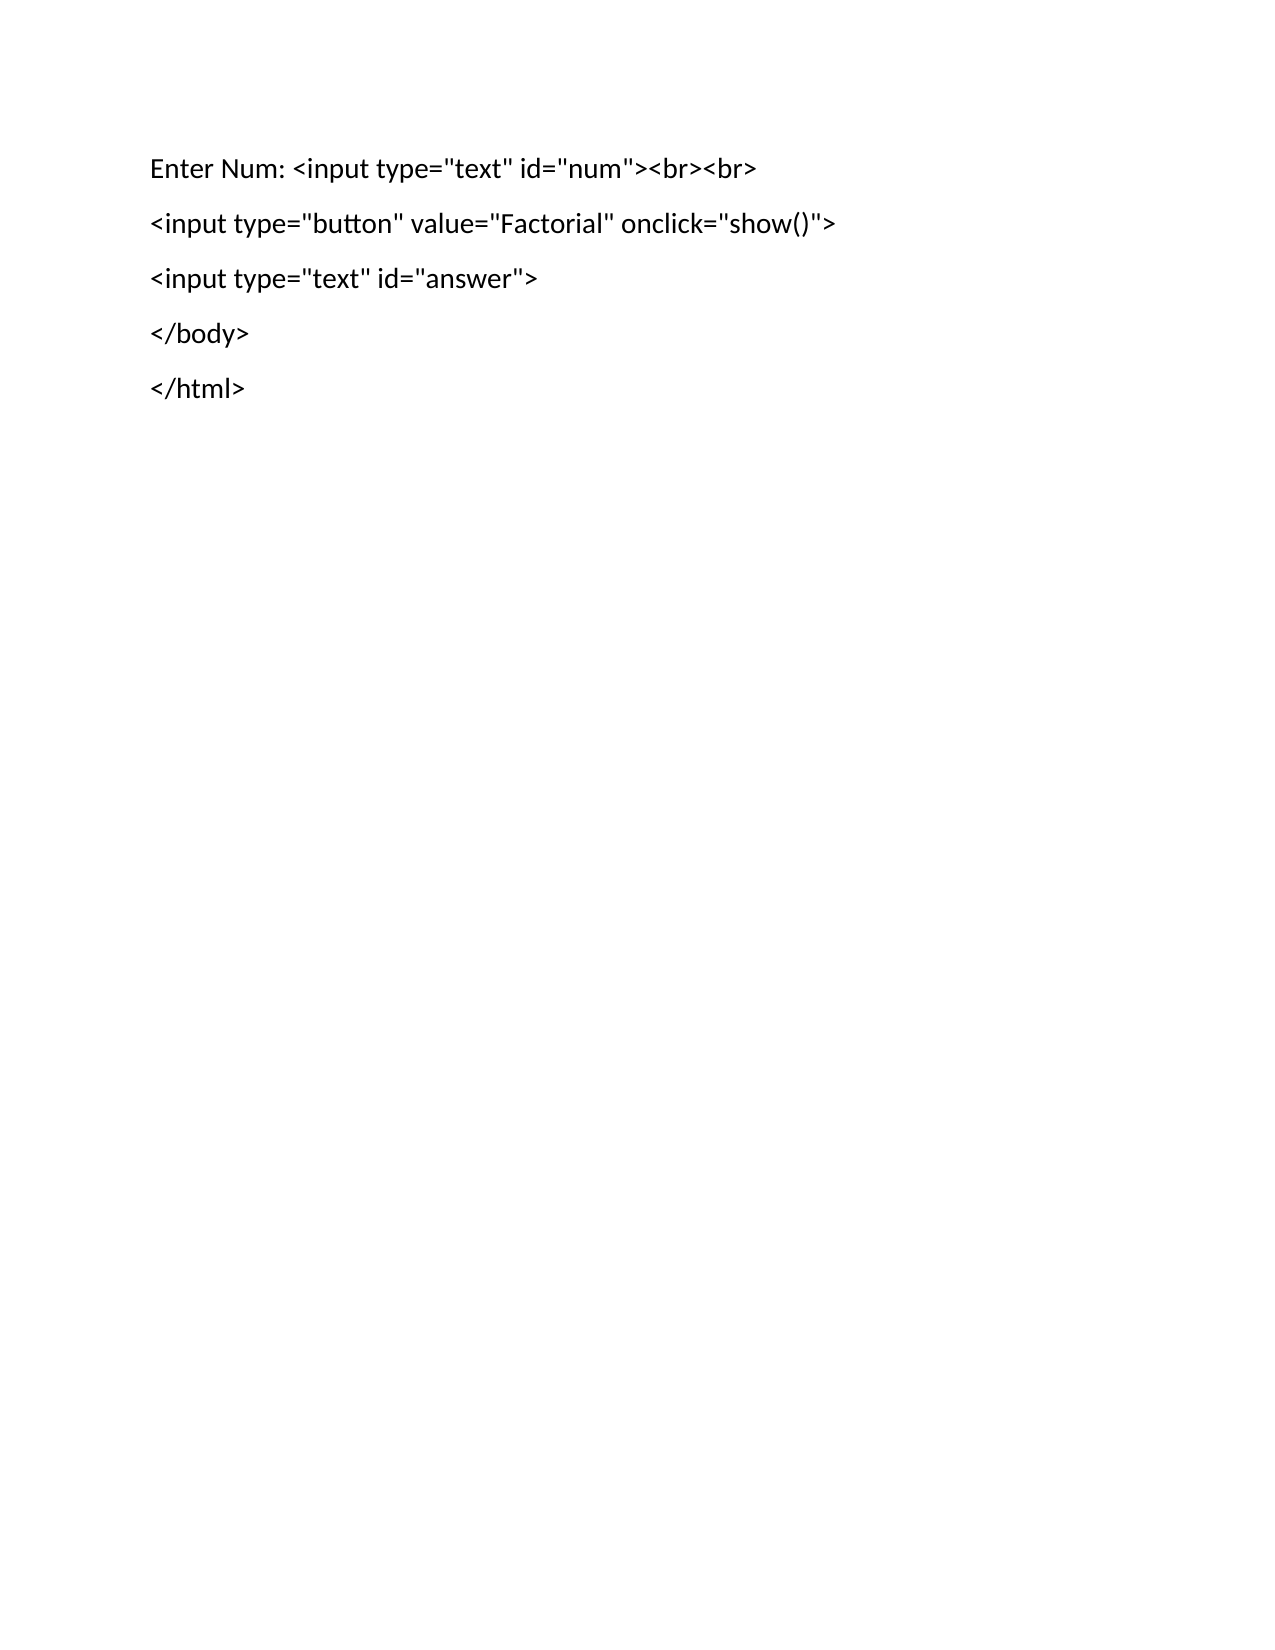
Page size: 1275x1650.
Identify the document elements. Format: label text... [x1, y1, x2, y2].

text </html> [150, 370, 1125, 406]
text Enter Num: <input type="text" id="num"><br><br> [150, 150, 1125, 186]
text <input type="text" id="answer"> [150, 260, 1125, 296]
text <input type="button" value="Factorial" onclick="show()"> [150, 205, 1125, 241]
text </body> [150, 315, 1125, 351]
